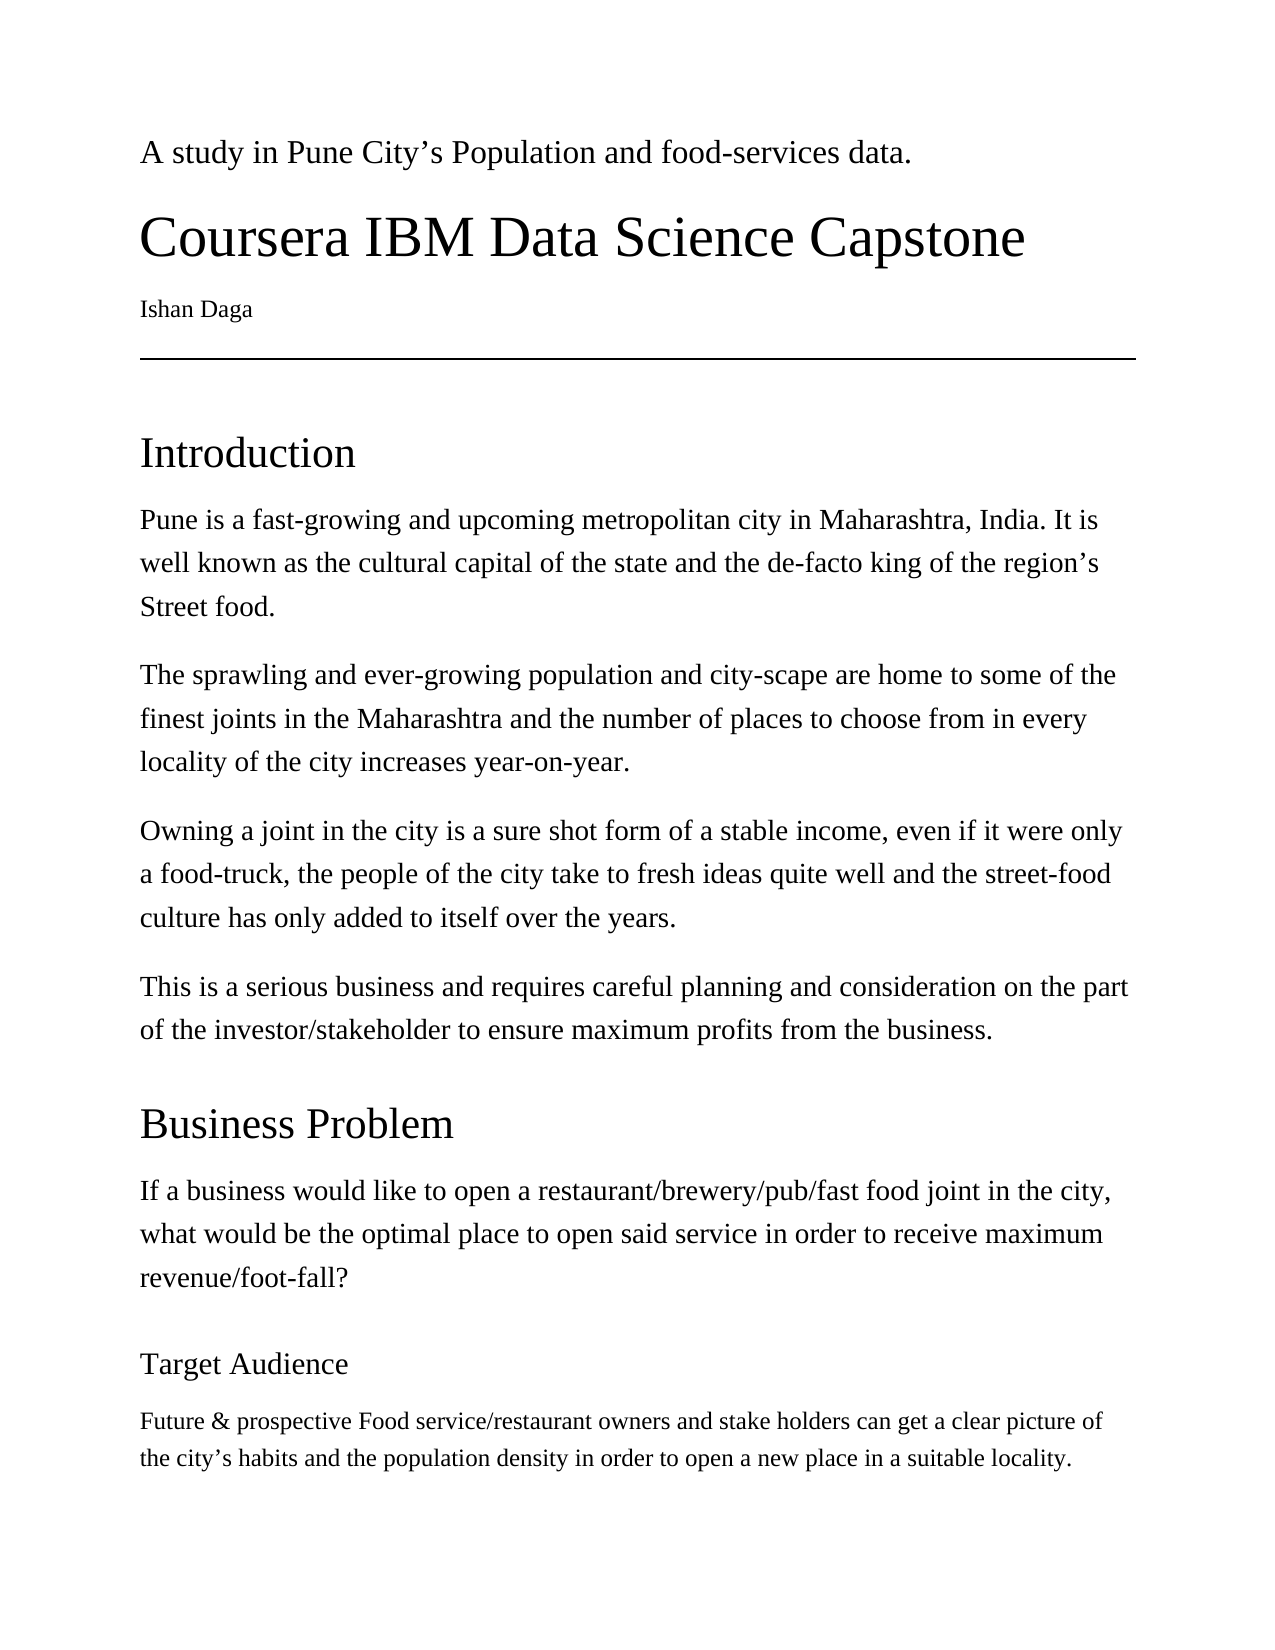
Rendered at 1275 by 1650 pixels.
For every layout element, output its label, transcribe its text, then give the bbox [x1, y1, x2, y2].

text If a business would like to open a restaurant/brewery/pub/fast food joint in the city, what would be the optimal place to open said service in order to receive maximum revenue/foot-fall? [139, 1173, 1136, 1293]
text This is a serious business and requires careful planning and consideration on the part of the investor/stakeholder to ensure maximum profits from the business. [139, 969, 1136, 1046]
text Future & prospective Food service/restaurant owners and stake holders can get a clear picture of the city’s habits and the population density in order to open a new place in a suitable locality. [139, 1406, 1136, 1472]
subtitle A study in Pune City’s Population and food-services data. [139, 132, 1136, 170]
subtitle Business Problem [139, 1097, 1136, 1148]
subtitle Target Audience [139, 1345, 1136, 1381]
text Owning a joint in the city is a sure shot form of a stable income, even if it were only a food-truck, the people of the city take to fresh ideas quite well and the street-food culture has only added to itself over the years. [139, 813, 1136, 934]
text Pune is a fast-growing and upcoming metropolitan city in Maharashtra, India. It is well known as the cultural capital of the state and the de-facto king of the region’s Street food. [139, 502, 1136, 622]
title Coursera IBM Data Science Capstone [139, 202, 1136, 269]
subtitle Introduction [139, 427, 1136, 477]
text The sprawling and ever-growing population and city-scape are home to some of the finest joints in the Maharashtra and the number of places to choose from in every locality of the city increases year-on-year. [139, 657, 1136, 778]
text Ishan Daga [139, 294, 1136, 360]
